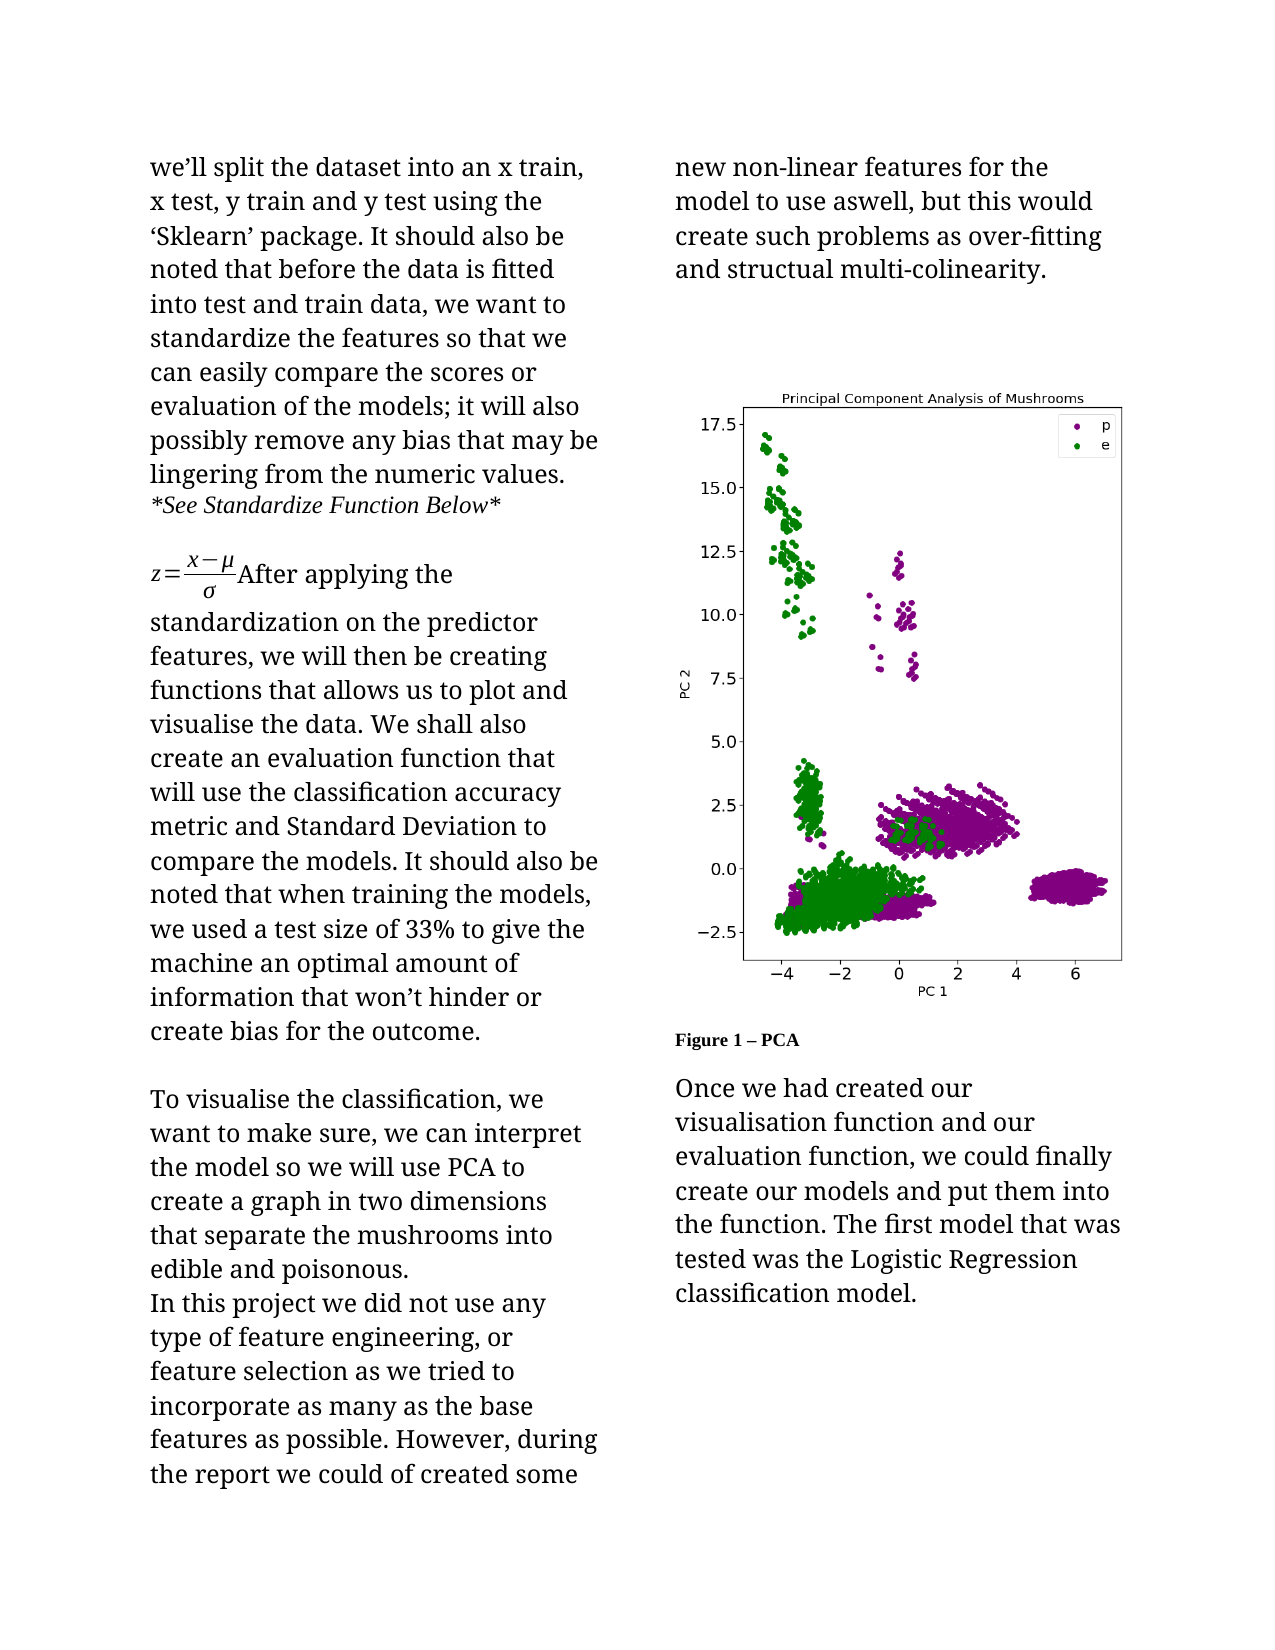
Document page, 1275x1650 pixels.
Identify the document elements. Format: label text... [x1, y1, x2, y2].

text Once we had created our visualisation function and our evaluation function, we could finally create our models and put them into the function. The first model that was tested was the Logistic Regression classification model. [675, 1071, 1125, 1309]
text After applying the standardization on the predictor features, we will then be creating functions that allows us to plot and visualise the data. We shall also create an evaluation function that will use the classification accuracy metric and Standard Deviation to compare the models. It should also be noted that when training the models, we used a test size of 33% to give the machine an optimal amount of information that won’t hinder or create bias for the outcome. [150, 546, 600, 1047]
text To visualise the classification, we want to make sure, we can interpret the model so we will use PCA to create a graph in two dimensions that separate the mushrooms into edible and poisonous. [150, 1082, 600, 1286]
text Figure 1 – PCA [675, 1028, 1125, 1050]
picture [675, 388, 1125, 1003]
text In this project we did not use any type of feature engineering, or feature selection as we tried to incorporate as many as the base features as possible. However, during the report we could of created some new non-linear features for the model to use aswell, but this would create such problems as over-fitting and structual multi-colinearity. [675, 150, 1125, 286]
text In this project we did not use any type of feature engineering, or feature selection as we tried to incorporate as many as the base features as possible. However, during the report we could of created some new non-linear features for the model to use aswell, but this would create such problems as over-fitting and structual multi-colinearity. [150, 1286, 600, 1490]
text *See Standardize Function Below* [150, 491, 600, 546]
